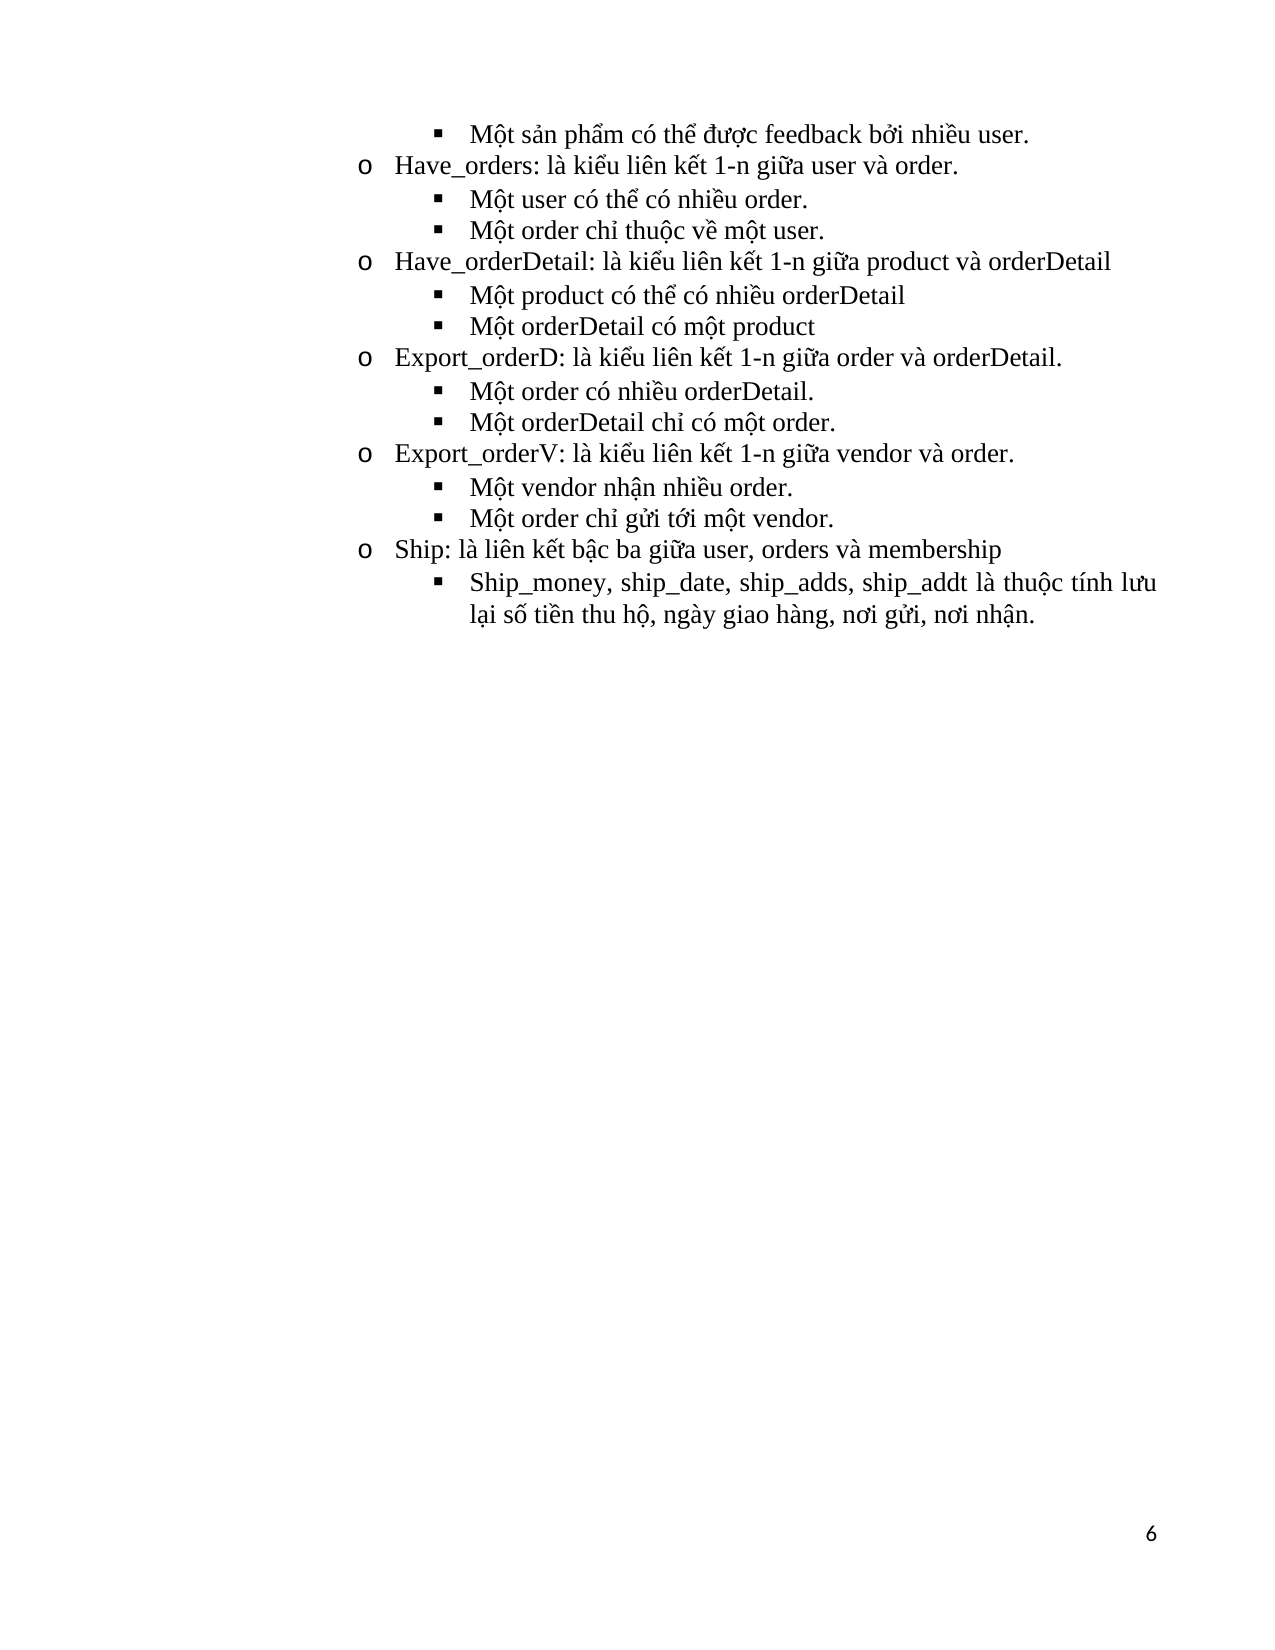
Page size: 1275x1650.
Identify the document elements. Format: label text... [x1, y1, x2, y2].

list Export_orderV: là kiểu liên kết 1-n giữa vendor và order. [357, 437, 1157, 471]
list Một order chỉ thuộc về một user. [432, 214, 1157, 245]
list Một sản phẩm có thể được feedback bởi nhiều user. [432, 118, 1157, 149]
list Một order chỉ gửi tới một vendor. [432, 502, 1157, 533]
list Một vendor nhận nhiều order. [432, 471, 1157, 502]
list Ship: là liên kết bậc ba giữa user, orders và membership [357, 533, 1157, 567]
list Một product có thể có nhiều orderDetail [432, 279, 1157, 310]
list Một order có nhiều orderDetail. [432, 375, 1157, 406]
list Một orderDetail có một product [432, 310, 1157, 341]
list Ship_money, ship_date, ship_adds, ship_addt là thuộc tính lưu lại số tiền thu hộ, ngày giao hàng, nơi gửi, nơi nhận. [432, 567, 1157, 629]
list Export_orderD: là kiểu liên kết 1-n giữa order và orderDetail. [357, 341, 1157, 375]
list Have_orders: là kiểu liên kết 1-n giữa user và order. [357, 149, 1157, 183]
list Một orderDetail chỉ có một order. [432, 406, 1157, 437]
list Một user có thể có nhiều order. [432, 183, 1157, 214]
list Have_orderDetail: là kiểu liên kết 1-n giữa product và orderDetail [357, 245, 1157, 279]
